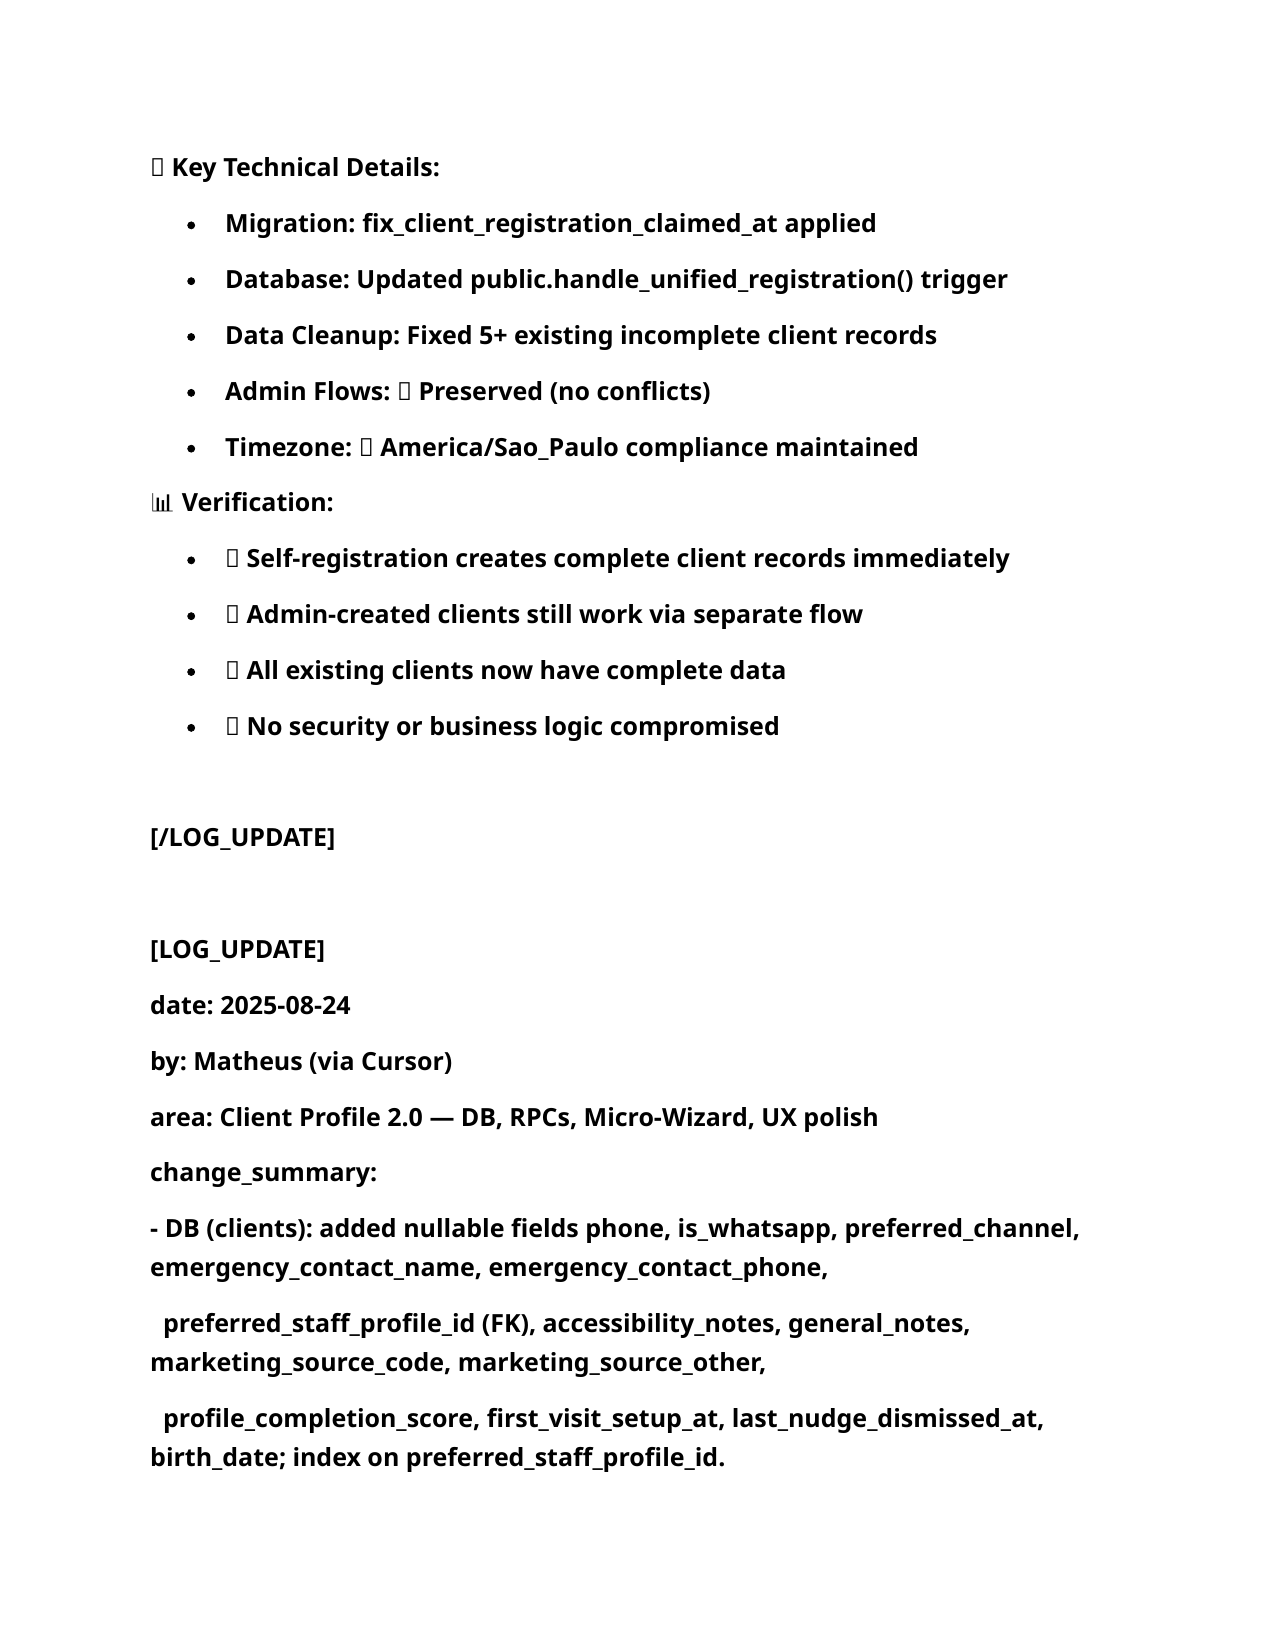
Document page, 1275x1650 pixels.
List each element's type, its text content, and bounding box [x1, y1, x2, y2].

text - DB (clients): added nullable fields phone, is_whatsapp, preferred_channel, emergency_contact_name, emergency_contact_phone, [150, 1211, 1125, 1284]
list Admin Flows: ✅ Preserved (no conflicts) [187, 373, 1125, 407]
text profile_completion_score, first_visit_setup_at, last_nudge_dismissed_at, birth_date; index on preferred_staff_profile_id. [150, 1401, 1125, 1474]
list ✅ Self-registration creates complete client records immediately [187, 541, 1125, 575]
list Database: Updated public.handle_unified_registration() trigger [187, 262, 1125, 296]
list ✅ All existing clients now have complete data [187, 652, 1125, 687]
text area: Client Profile 2.0 — DB, RPCs, Micro-Wizard, UX polish [150, 1099, 1125, 1133]
text [/LOG_UPDATE] [150, 820, 1125, 854]
text by: Matheus (via Cursor) [150, 1043, 1125, 1077]
list Data Cleanup: Fixed 5+ existing incomplete client records [187, 317, 1125, 352]
list ✅ No security or business logic compromised [187, 708, 1125, 742]
text preferred_staff_profile_id (FK), accessibility_notes, general_notes, marketing_source_code, marketing_source_other, [150, 1306, 1125, 1379]
text date: 2025-08-24 [150, 987, 1125, 1022]
text change_summary: [150, 1155, 1125, 1189]
list Timezone: ✅ America/Sao_Paulo compliance maintained [187, 429, 1125, 463]
list Migration: fix_client_registration_claimed_at applied [187, 206, 1125, 240]
text [LOG_UPDATE] [150, 932, 1125, 966]
list ✅ Admin-created clients still work via separate flow [187, 597, 1125, 631]
text 📊 Verification: [150, 485, 1125, 519]
text 🔧 Key Technical Details: [150, 150, 1125, 184]
